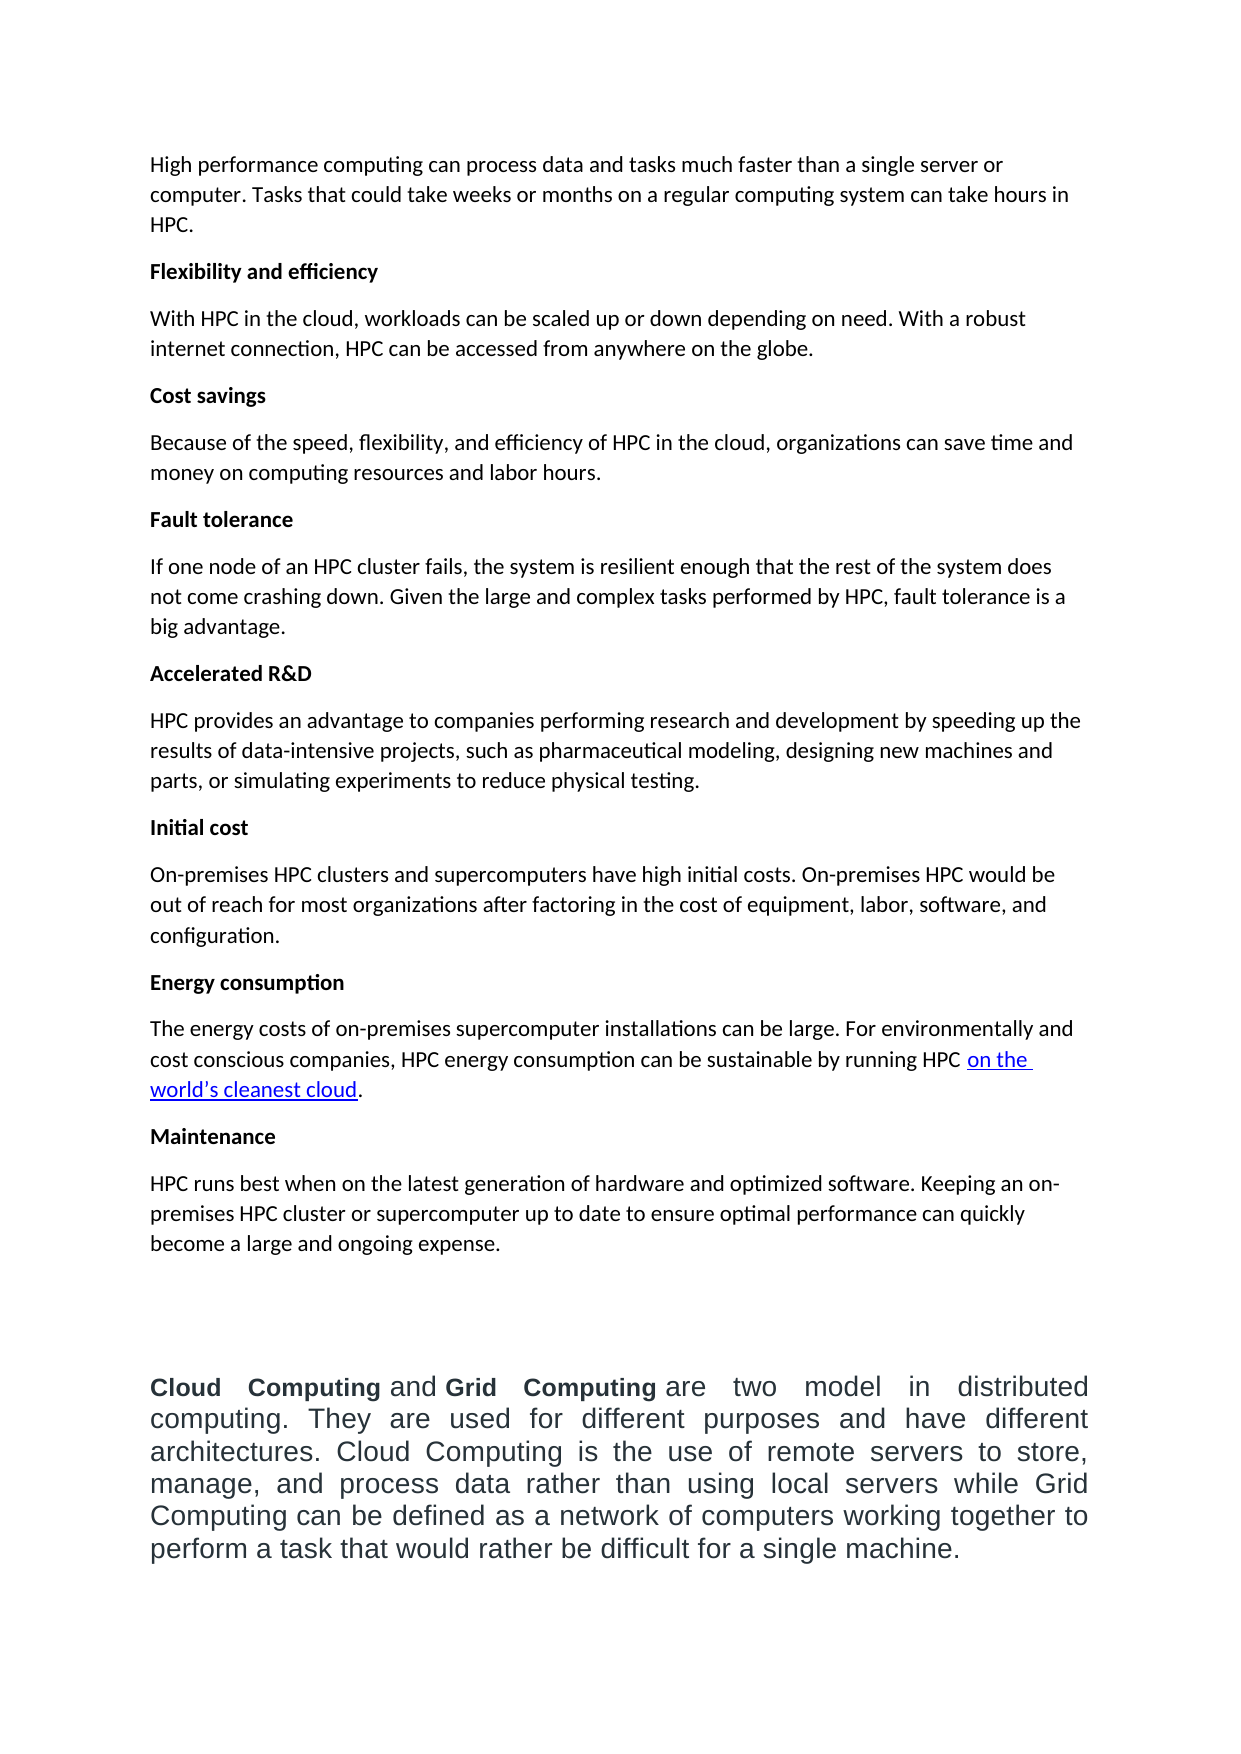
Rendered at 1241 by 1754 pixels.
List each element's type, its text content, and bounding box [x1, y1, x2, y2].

text Accelerated R&D [150, 659, 1090, 687]
text Cloud Computing and Grid Computing are two model in distributed computing. They are used for different purposes and have different architectures. Cloud Computing is the use of remote servers to store, manage, and process data rather than using local servers while Grid Computing can be defined as a network of computers working together to perform a task that would rather be difficult for a single machine. [150, 1370, 1090, 1564]
text Cost savings [150, 381, 1090, 409]
text The energy costs of on-premises supercomputer installations can be large. For environmentally and cost conscious companies, HPC energy consumption can be sustainable by running HPC on the world’s cleanest cloud. [150, 1014, 1090, 1103]
text HPC runs best when on the latest generation of hardware and optimized software. Keeping an on-premises HPC cluster or supercomputer up to date to ensure optimal performance can quickly become a large and ongoing expense. [150, 1169, 1090, 1257]
text Flexibility and efficiency [150, 257, 1090, 285]
text Fault tolerance [150, 505, 1090, 533]
text Maintenance [150, 1122, 1090, 1150]
text High performance computing can process data and tasks much faster than a single server or computer. Tasks that could take weeks or months on a regular computing system can take hours in HPC. [150, 150, 1090, 238]
text Initial cost [150, 813, 1090, 842]
text Energy consumption [150, 968, 1090, 996]
text On-premises HPC clusters and supercomputers have high initial costs. On-premises HPC would be out of reach for most organizations after factoring in the cost of equipment, labor, software, and configuration. [150, 860, 1090, 949]
text If one node of an HPC cluster fails, the system is resilient enough that the rest of the system does not come crashing down. Given the large and complex tasks performed by HPC, fault tolerance is a big advantage. [150, 552, 1090, 641]
text With HPC in the cloud, workloads can be scaled up or down depending on need. With a robust internet connection, HPC can be accessed from anywhere on the globe. [150, 304, 1090, 362]
text Because of the speed, flexibility, and efficiency of HPC in the cloud, organizations can save time and money on computing resources and labor hours. [150, 428, 1090, 486]
text HPC provides an advantage to companies performing research and development by speeding up the results of data-intensive projects, such as pharmaceutical modeling, designing new machines and parts, or simulating experiments to reduce physical testing. [150, 706, 1090, 795]
